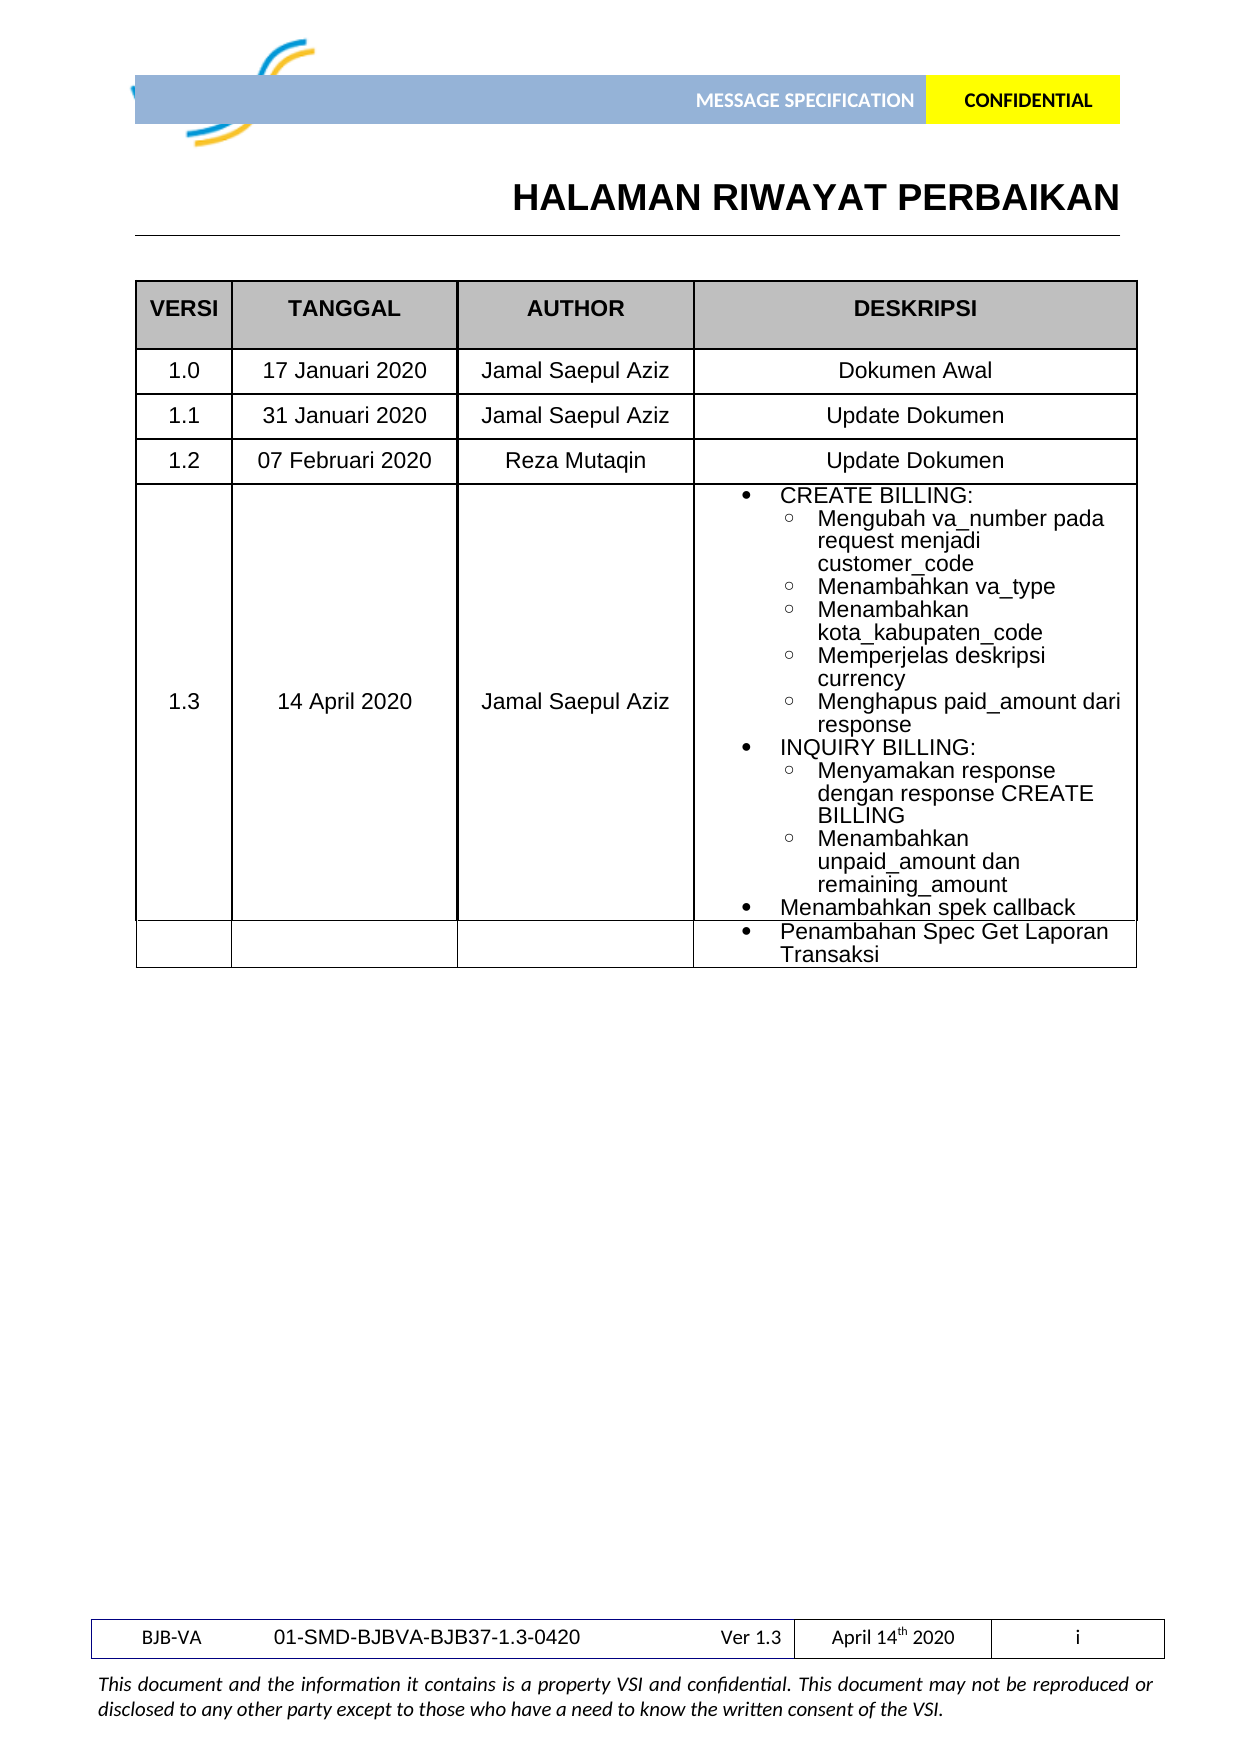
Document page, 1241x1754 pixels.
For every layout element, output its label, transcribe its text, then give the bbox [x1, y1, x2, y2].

table_cell [232, 921, 457, 967]
table_cell 1.1 [137, 395, 231, 438]
picture [117, 21, 409, 167]
table_cell 17 Januari 2020 [233, 350, 456, 393]
table_cell [137, 921, 231, 967]
table_header DESKRIPSI [695, 282, 1136, 348]
table_cell 1.2 [137, 440, 231, 483]
table_header VERSI [137, 282, 231, 348]
table_cell 1.3 [137, 485, 231, 920]
table_cell Update Dokumen [695, 440, 1136, 483]
table_cell 14 April 2020 [233, 485, 456, 920]
table_cell 31 Januari 2020 [233, 395, 456, 438]
table_cell Jamal Saepul Aziz [459, 485, 693, 920]
table_cell Jamal Saepul Aziz [459, 350, 693, 393]
subtitle HALAMAN RIWAYAT PERBAIKAN [135, 175, 1120, 235]
table_cell 1.0 [137, 350, 231, 393]
table_cell CREATE BILLING: Mengubah va_number pada request menjadi customer_code Menambahkan va_type Menambahkan kota_kabupaten_code Memperjelas deskripsi currency Menghapus paid_amount dari response INQUIRY BILLING: Menyamakan response dengan response CREATE BILLING Menambahkan unpaid_amount dan remaining_amount Menambahkan spek callback [695, 485, 1136, 920]
table_header AUTHOR [459, 282, 693, 348]
table_cell [458, 921, 693, 967]
table_header TANGGAL [233, 282, 456, 348]
table_cell Penambahan Spec Get Laporan Transaksi [694, 920, 1136, 967]
table_cell Dokumen Awal [695, 350, 1136, 393]
table_cell Reza Mutaqin [459, 440, 693, 483]
table_cell 07 Februari 2020 [233, 440, 456, 483]
table_cell Update Dokumen [695, 395, 1136, 438]
table_cell Jamal Saepul Aziz [459, 395, 693, 438]
